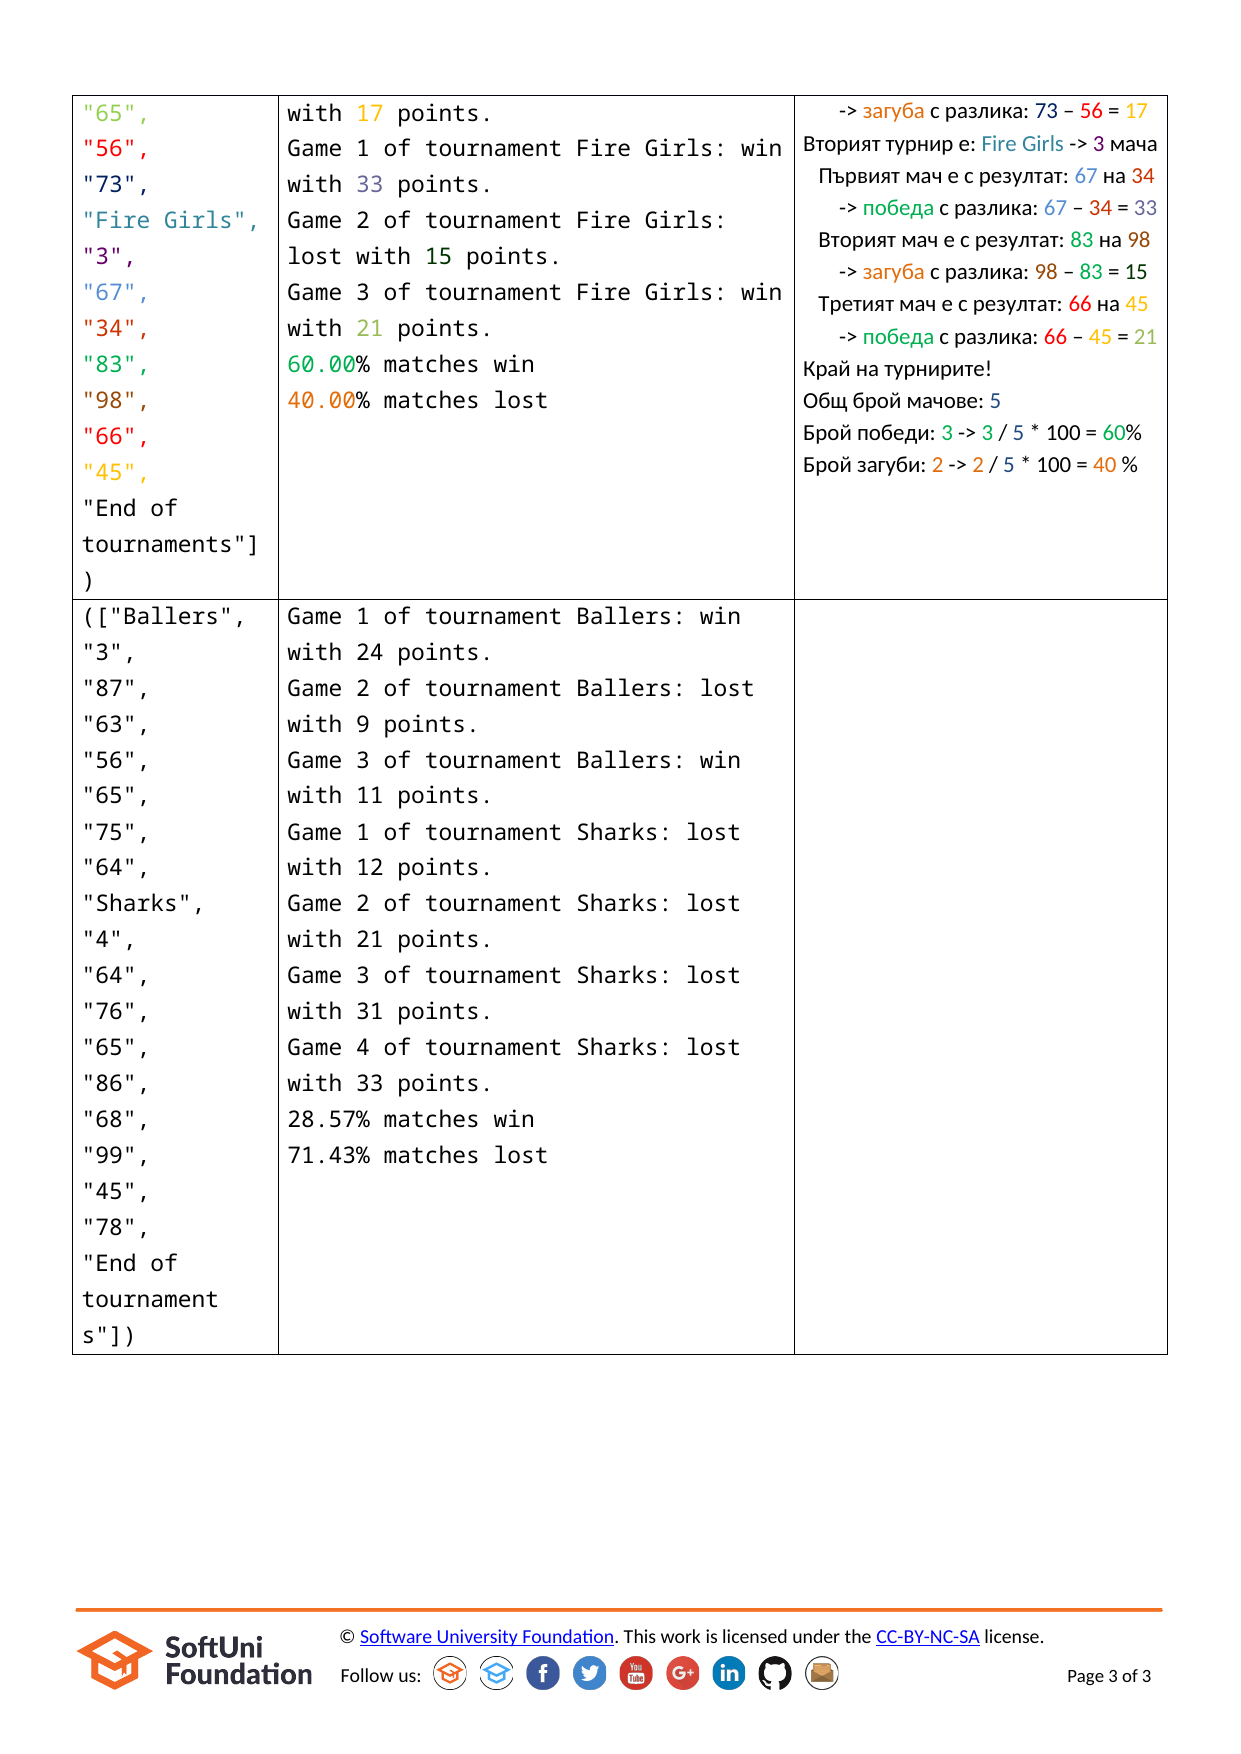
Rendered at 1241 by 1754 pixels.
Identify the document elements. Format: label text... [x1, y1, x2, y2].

picture [433, 1656, 467, 1690]
table_cell [795, 600, 1167, 1354]
picture [666, 1656, 700, 1690]
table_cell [279, 96, 794, 599]
table_cell Game 1 of tournament Ballers: win with 24 points. Game 2 of tournament Ballers: lost with 9 points. Game 3 of tournament Ballers: win with 11 points. Game 1 of tournament Sharks: lost with 12 points. Game 2 of tournament Sharks: lost with 21 points. Game 3 of tournament Sharks: lost with 31 points. Game 4 of tournament Sharks: lost with 33 points. 28.57% matches win 71.43% matches lost [279, 600, 794, 1354]
table_cell (["Ballers", "3", "87", "63", "56", "65", "75", "64", "Sharks", "4", "64", "76", "65", "86", "68", "99", "45", "78", "End of tournaments"]) [73, 600, 278, 1354]
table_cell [73, 96, 278, 599]
picture [736, 1680, 746, 1690]
picture [712, 1656, 722, 1666]
picture [480, 1656, 513, 1690]
picture [758, 1656, 792, 1690]
picture [76, 1631, 312, 1690]
picture [736, 1656, 746, 1666]
picture [712, 1680, 722, 1690]
picture [805, 1656, 839, 1690]
picture [573, 1656, 607, 1690]
picture [619, 1656, 653, 1690]
picture [526, 1656, 560, 1690]
picture [727, 1670, 738, 1680]
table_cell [795, 96, 1167, 599]
